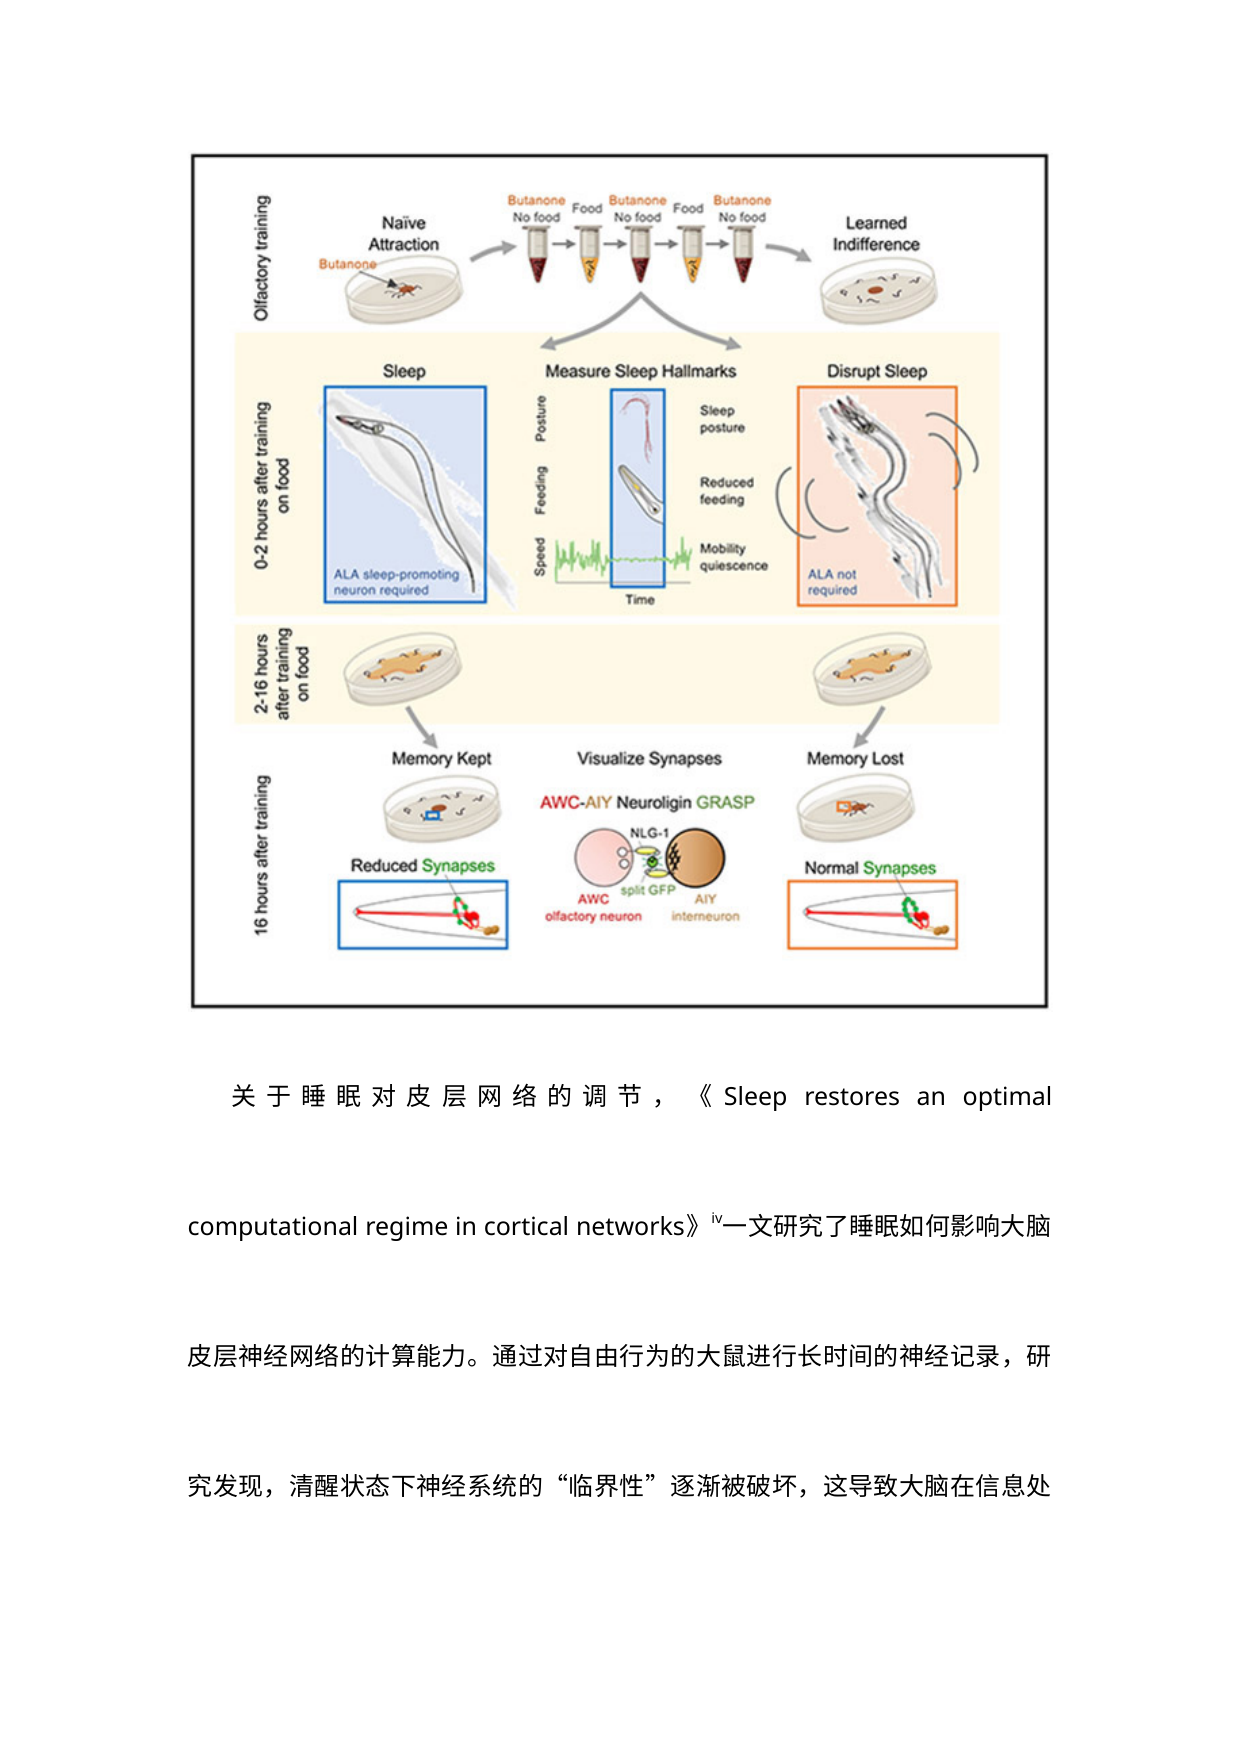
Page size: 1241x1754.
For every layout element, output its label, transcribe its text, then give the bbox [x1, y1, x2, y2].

picture [187, 150, 1053, 1012]
